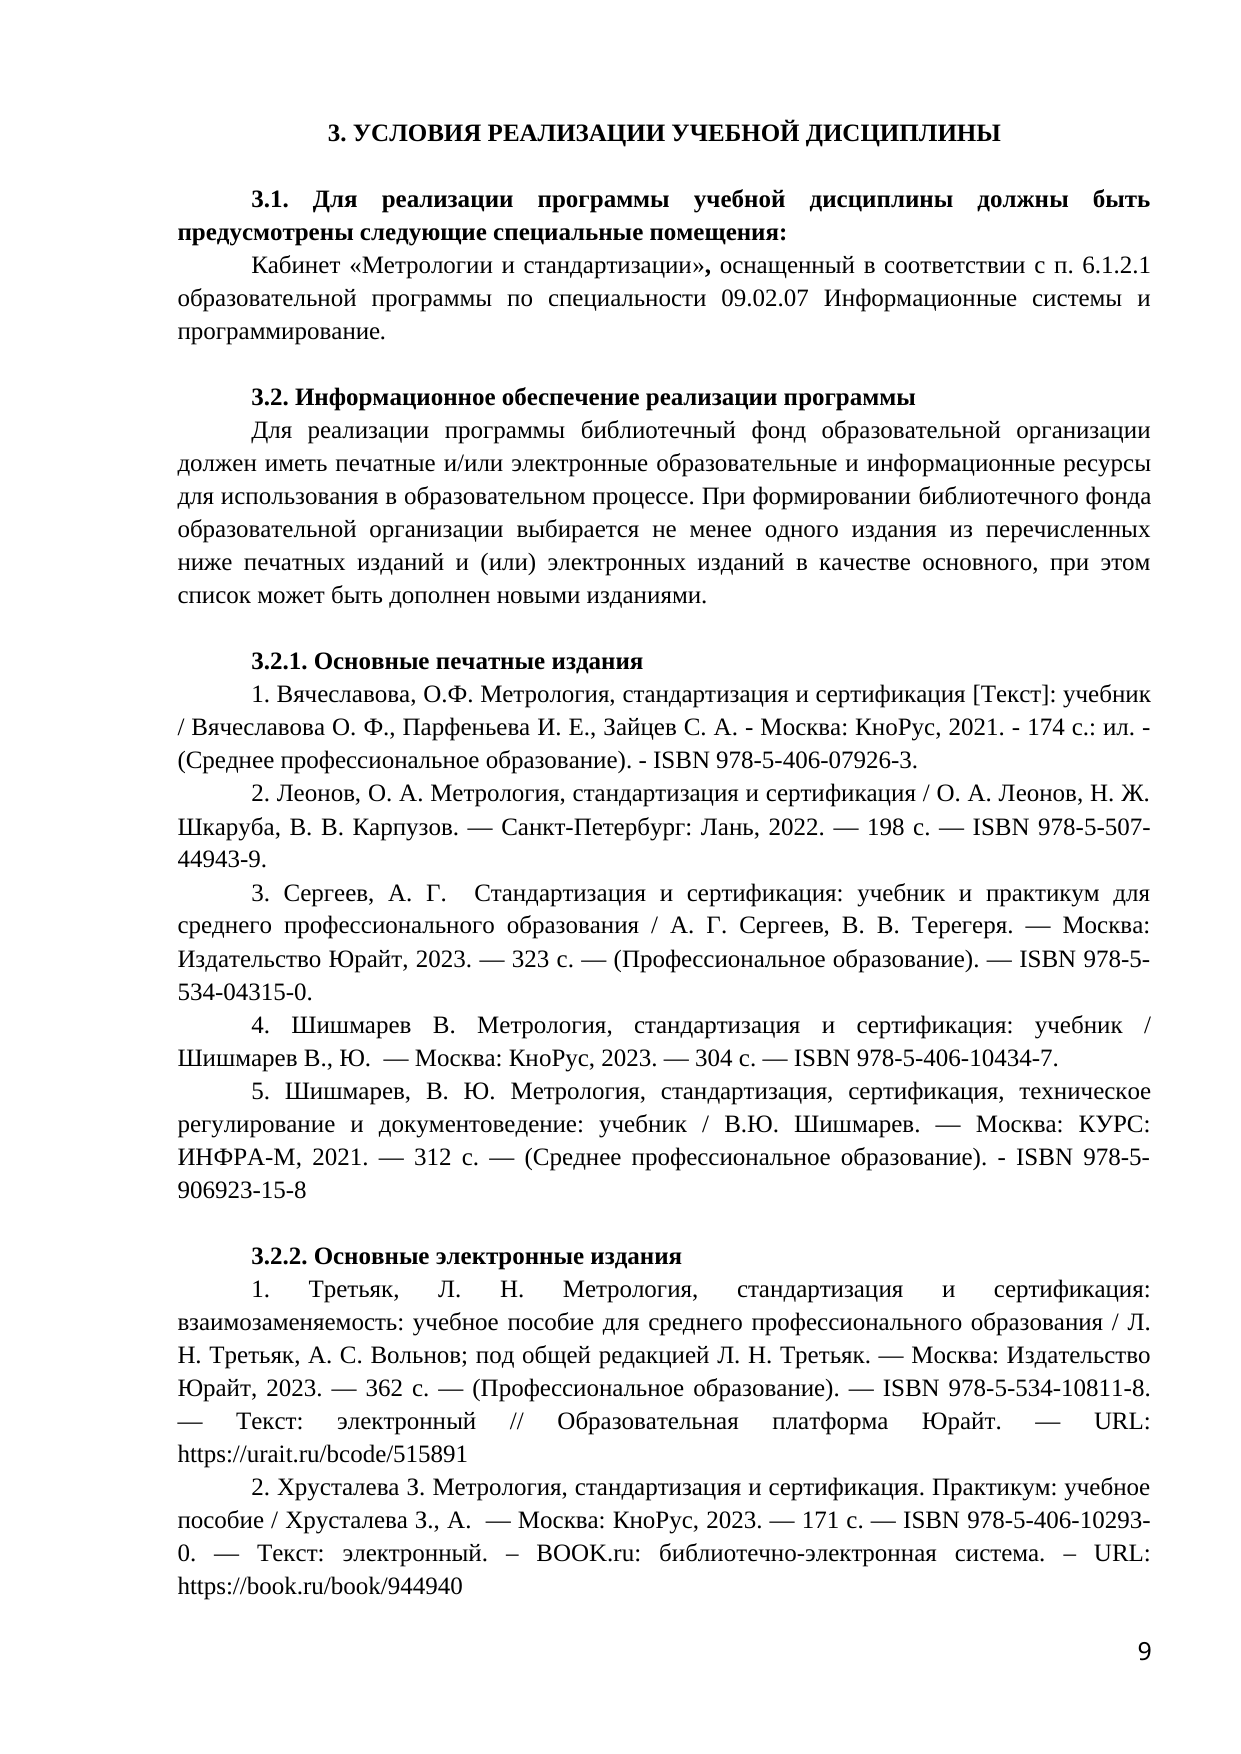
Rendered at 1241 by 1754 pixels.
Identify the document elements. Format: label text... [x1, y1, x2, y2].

text 3.1. Для реализации программы учебной дисциплины должны быть предусмотрены следующие специальные помещения: [177, 184, 1152, 246]
text 1. Вячеславова, О.Ф. Метрология, стандартизация и сертификация [Текст]: учебник / Вячеславова О. Ф., Парфеньева И. Е., Зайцев С. А. - Москва: КноРус, 2021. - 174 с.: ил. - (Среднее профессиональное образование). - ISBN 978-5-406-07926-3. [177, 679, 1152, 774]
text 3.2. Информационное обеспечение реализации программы [177, 382, 1152, 411]
text 4. Шишмарев В. Метрология, стандартизация и сертификация: учебник / Шишмарев В., Ю. — Москва: КноРус, 2023. — 304 с. — ISBN 978-5-406-10434-7. [177, 1010, 1152, 1071]
text 3.2.1. Основные печатные издания [177, 646, 1152, 675]
text 3. УСЛОВИЯ РЕАЛИЗАЦИИ УЧЕБНОЙ ДИСЦИПЛИНЫ [177, 118, 1152, 147]
text 3. Сергеев, А. Г. Стандартизация и сертификация: учебник и практикум для среднего профессионального образования / А. Г. Сергеев, В. В. Терегеря. — Москва: Издательство Юрайт, 2023. — 323 с. — (Профессиональное образование). — ISBN 978-5-534-04315-0. [177, 878, 1152, 1005]
text Для реализации программы библиотечный фонд образовательной организации должен иметь печатные и/или электронные образовательные и информационные ресурсы для использования в образовательном процессе. При формировании библиотечного фонда образовательной организации выбирается не менее одного издания из перечисленных ниже печатных изданий и (или) электронных изданий в качестве основного, при этом список может быть дополнен новыми изданиями. [177, 415, 1152, 609]
text 2. Леонов, О. А. Метрология, стандартизация и сертификация / О. А. Леонов, Н. Ж. Шкаруба, В. В. Карпузов. — Санкт-Петербург: Лань, 2022. — 198 с. — ISBN 978-5-507-44943-9. [177, 778, 1152, 873]
text 1. Третьяк, Л. Н. Метрология, стандартизация и сертификация: взаимозаменяемость: учебное пособие для среднего профессионального образования / Л. Н. Третьяк, А. С. Вольнов; под общей редакцией Л. Н. Третьяк. — Москва: Издательство Юрайт, 2023. — 362 с. — (Профессиональное образование). — ISBN 978-5-534-10811-8. — Текст: электронный // Образовательная платформа Юрайт. — URL: https://urait.ru/bcode/515891 [177, 1274, 1152, 1468]
text Кабинет «Метрологии и стандартизации», оснащенный в соответствии с п. 6.1.2.1 образовательной программы по специальности 09.02.07 Информационные системы и программирование. [177, 250, 1152, 345]
text 3.2.2. Основные электронные издания [177, 1241, 1152, 1269]
text 5. Шишмарев, В. Ю. Метрология, стандартизация, сертификация, техническое регулирование и документоведение: учебник / В.Ю. Шишмарев. — Москва: КУРС: ИНФРА-М, 2021. — 312 с. — (Среднее профессиональное образование). - ISBN 978-5-906923-15-8 [177, 1076, 1152, 1203]
text 2. Хрусталева З. Метрология, стандартизация и сертификация. Практикум: учебное пособие / Хрусталева З., А. — Москва: КноРус, 2023. — 171 с. — ISBN 978-5-406-10293-0. — Текст: электронный. – BOOK.ru: библиотечно-электронная система. – URL: https://book.ru/book/944940 [177, 1472, 1152, 1600]
